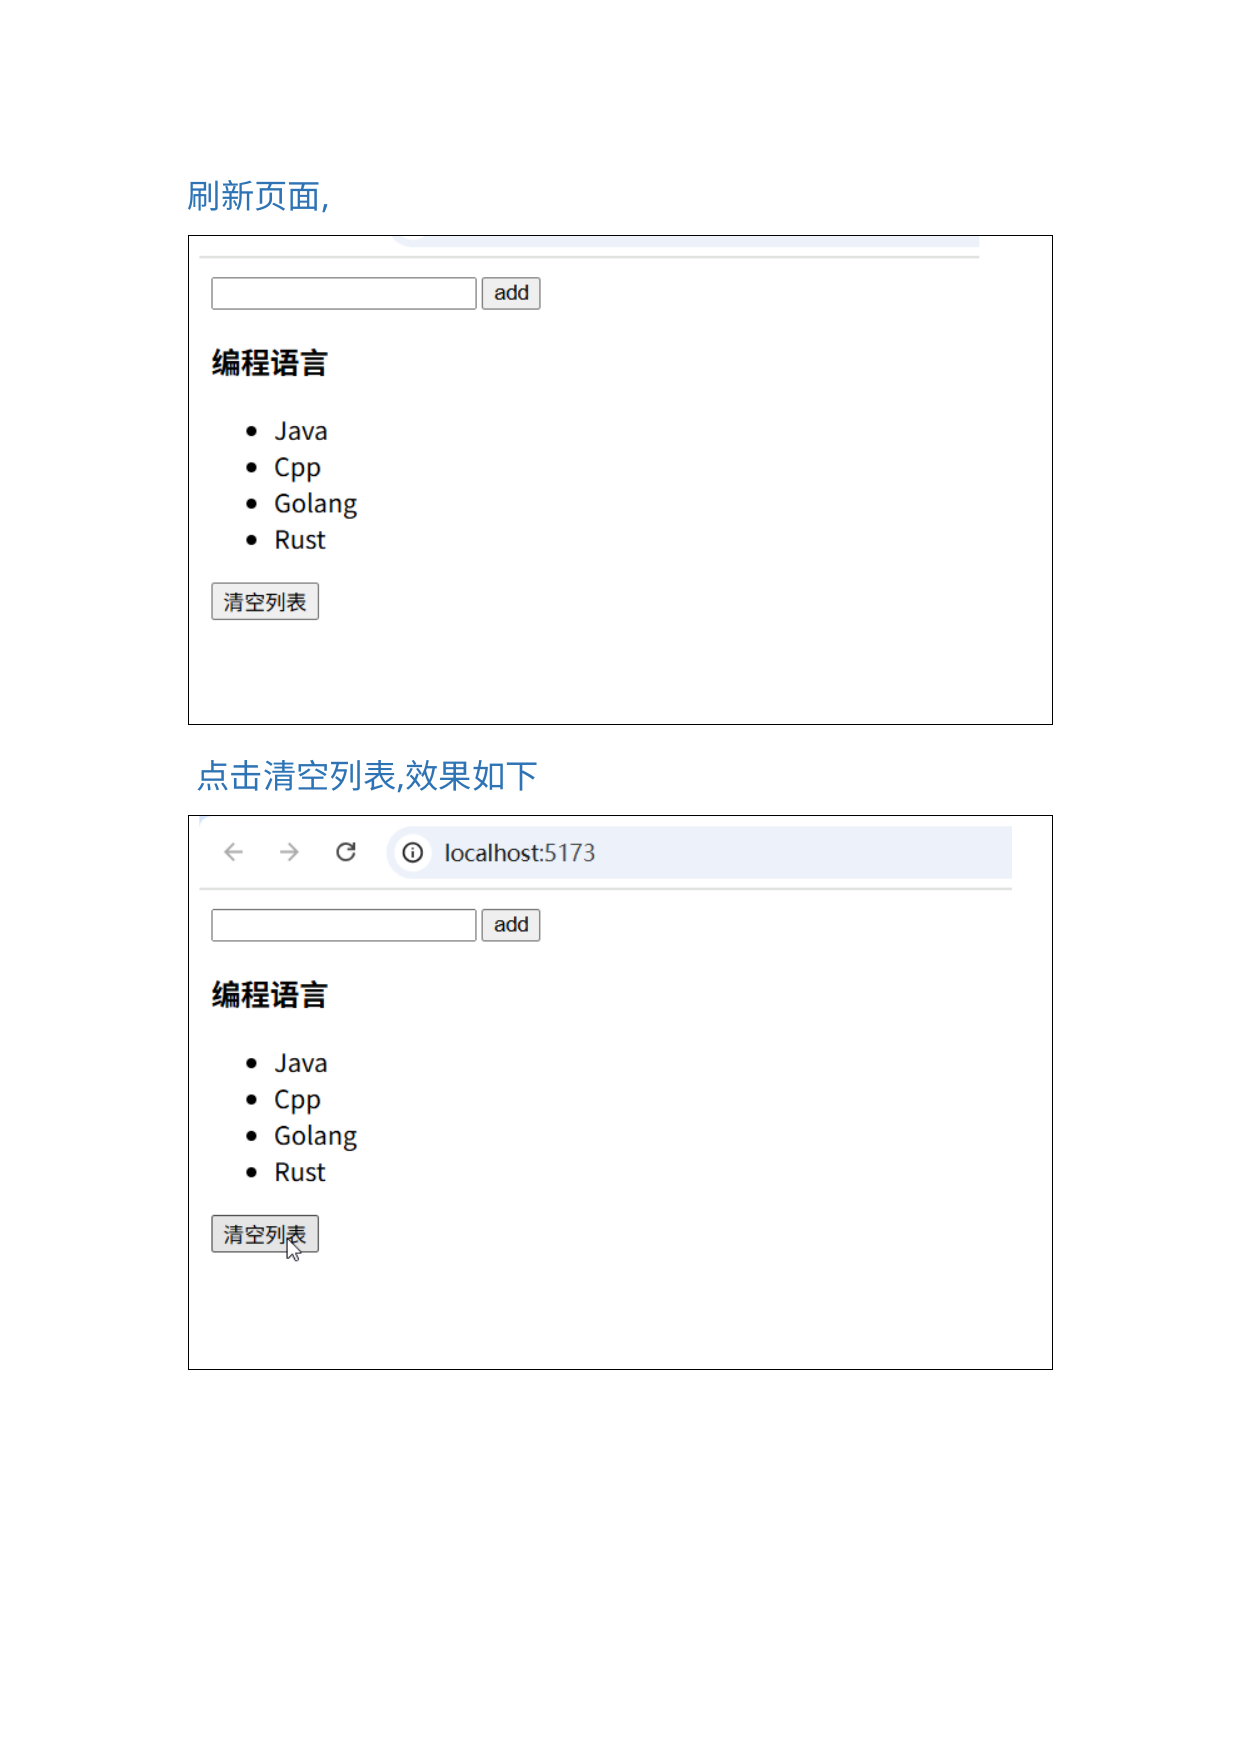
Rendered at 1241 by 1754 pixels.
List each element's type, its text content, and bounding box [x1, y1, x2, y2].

subtitle 刷新页面, [187, 162, 1053, 227]
picture [199, 816, 1012, 1363]
subtitle 点击清空列表,效果如下 [187, 742, 1053, 807]
table_header [189, 236, 1052, 724]
table_header [189, 816, 1052, 1368]
picture [199, 236, 980, 719]
